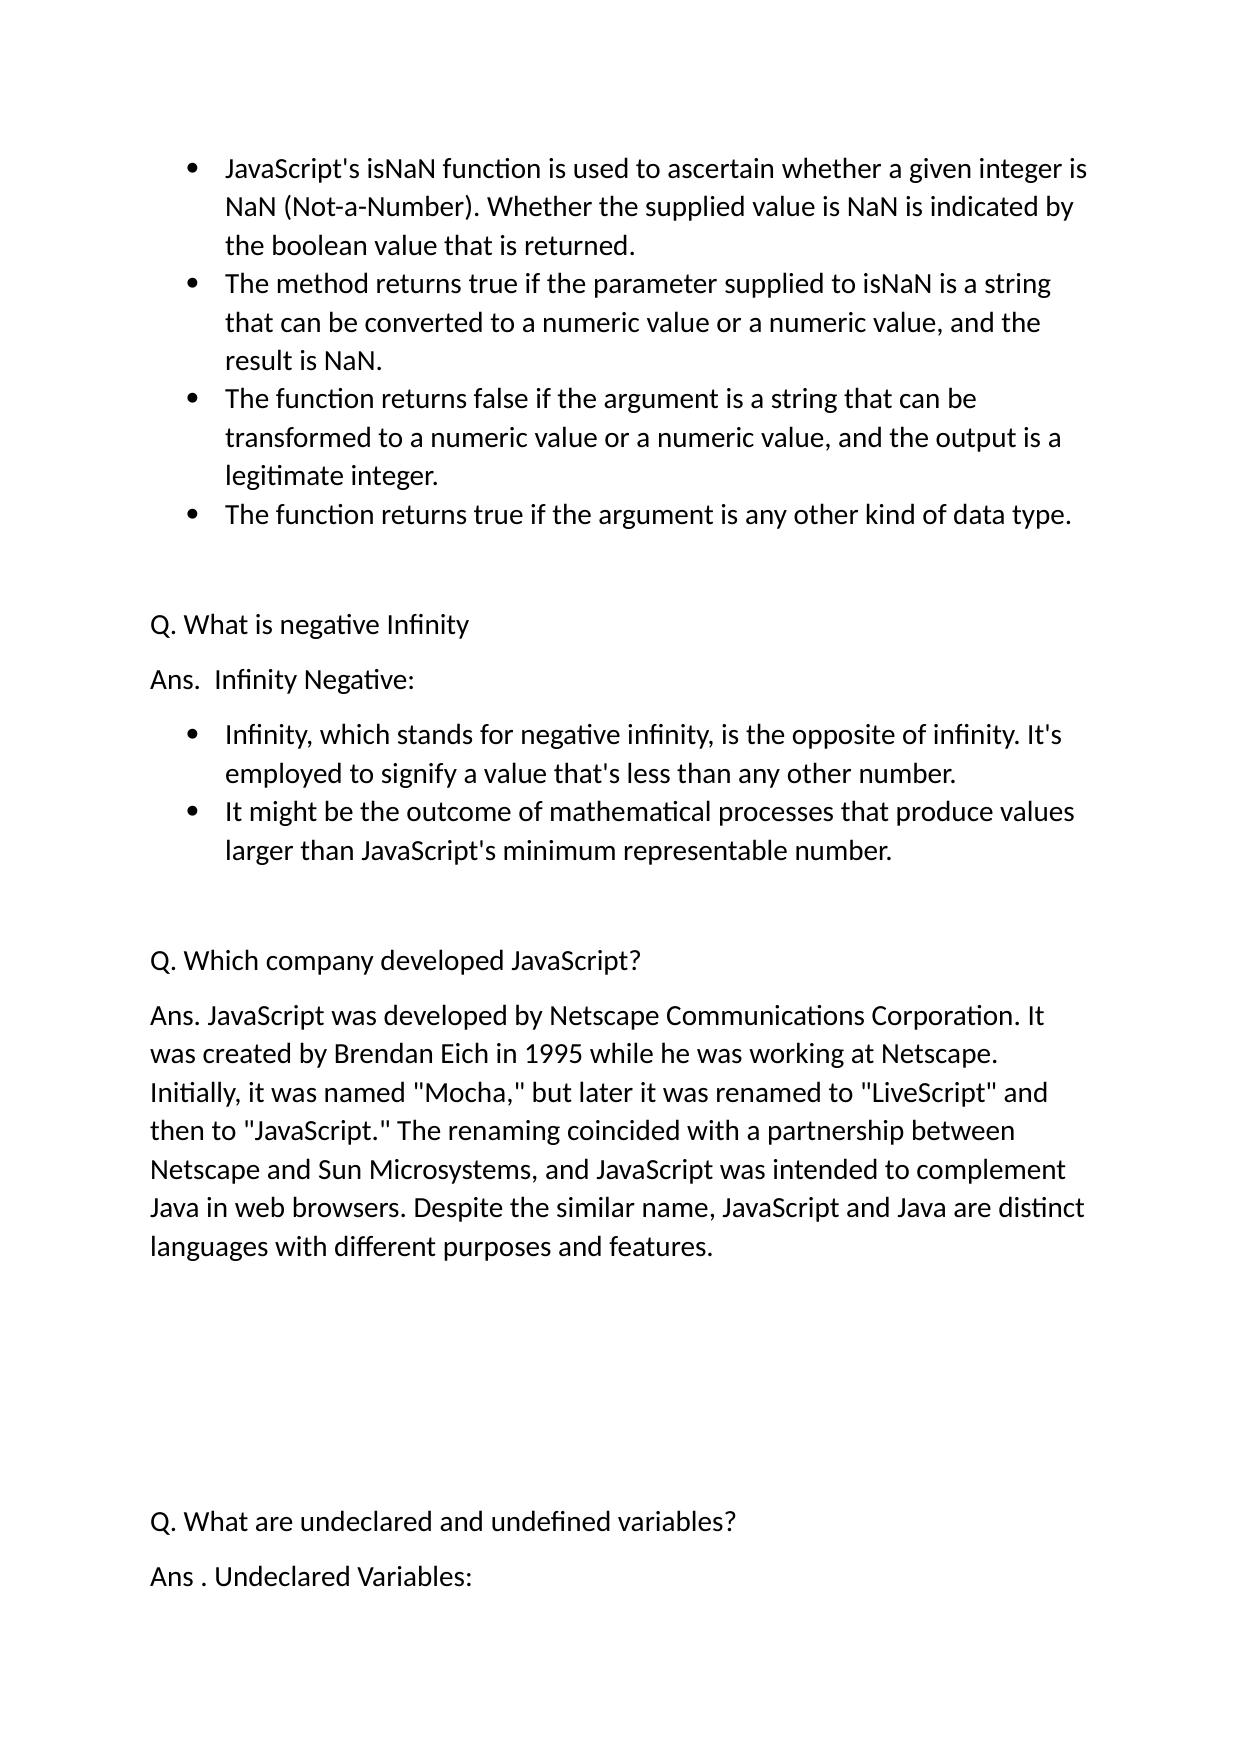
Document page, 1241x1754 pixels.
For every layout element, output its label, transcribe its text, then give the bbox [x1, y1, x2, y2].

list The function returns false if the argument is a string that can be transformed to a numeric value or a numeric value, and the output is a legitimate integer. [187, 381, 1090, 493]
text Q. What is negative Infinity [150, 606, 1090, 642]
list Infinity, which stands for negative infinity, is the opposite of infinity. It's employed to signify a value that's less than any other number. [187, 716, 1090, 790]
text Ans. Infinity Negative: [150, 661, 1090, 697]
text Ans. JavaScript was developed by Netscape Communications Corporation. It was created by Brendan Eich in 1995 while he was working at Netscape. Initially, it was named "Mocha," but later it was renamed to "LiveScript" and then to "JavaScript." The renaming coincided with a partnership between Netscape and Sun Microsystems, and JavaScript was intended to complement Java in web browsers. Despite the similar name, JavaScript and Java are distinct languages with different purposes and features. [150, 997, 1090, 1263]
list It might be the outcome of mathematical processes that produce values larger than JavaScript's minimum representable number. [187, 793, 1090, 867]
text Q. What are undeclared and undefined variables? [150, 1503, 1090, 1539]
list The function returns true if the argument is any other kind of data type. [187, 496, 1090, 532]
list The method returns true if the parameter supplied to isNaN is a string that can be converted to a numeric value or a numeric value, and the result is NaN. [187, 265, 1090, 378]
text Ans . Undeclared Variables: [150, 1558, 1090, 1594]
text Q. Which company developed JavaScript? [150, 942, 1090, 977]
list JavaScript's isNaN function is used to ascertain whether a given integer is NaN (Not-a-Number). Whether the supplied value is NaN is indicated by the boolean value that is returned. [187, 150, 1090, 262]
